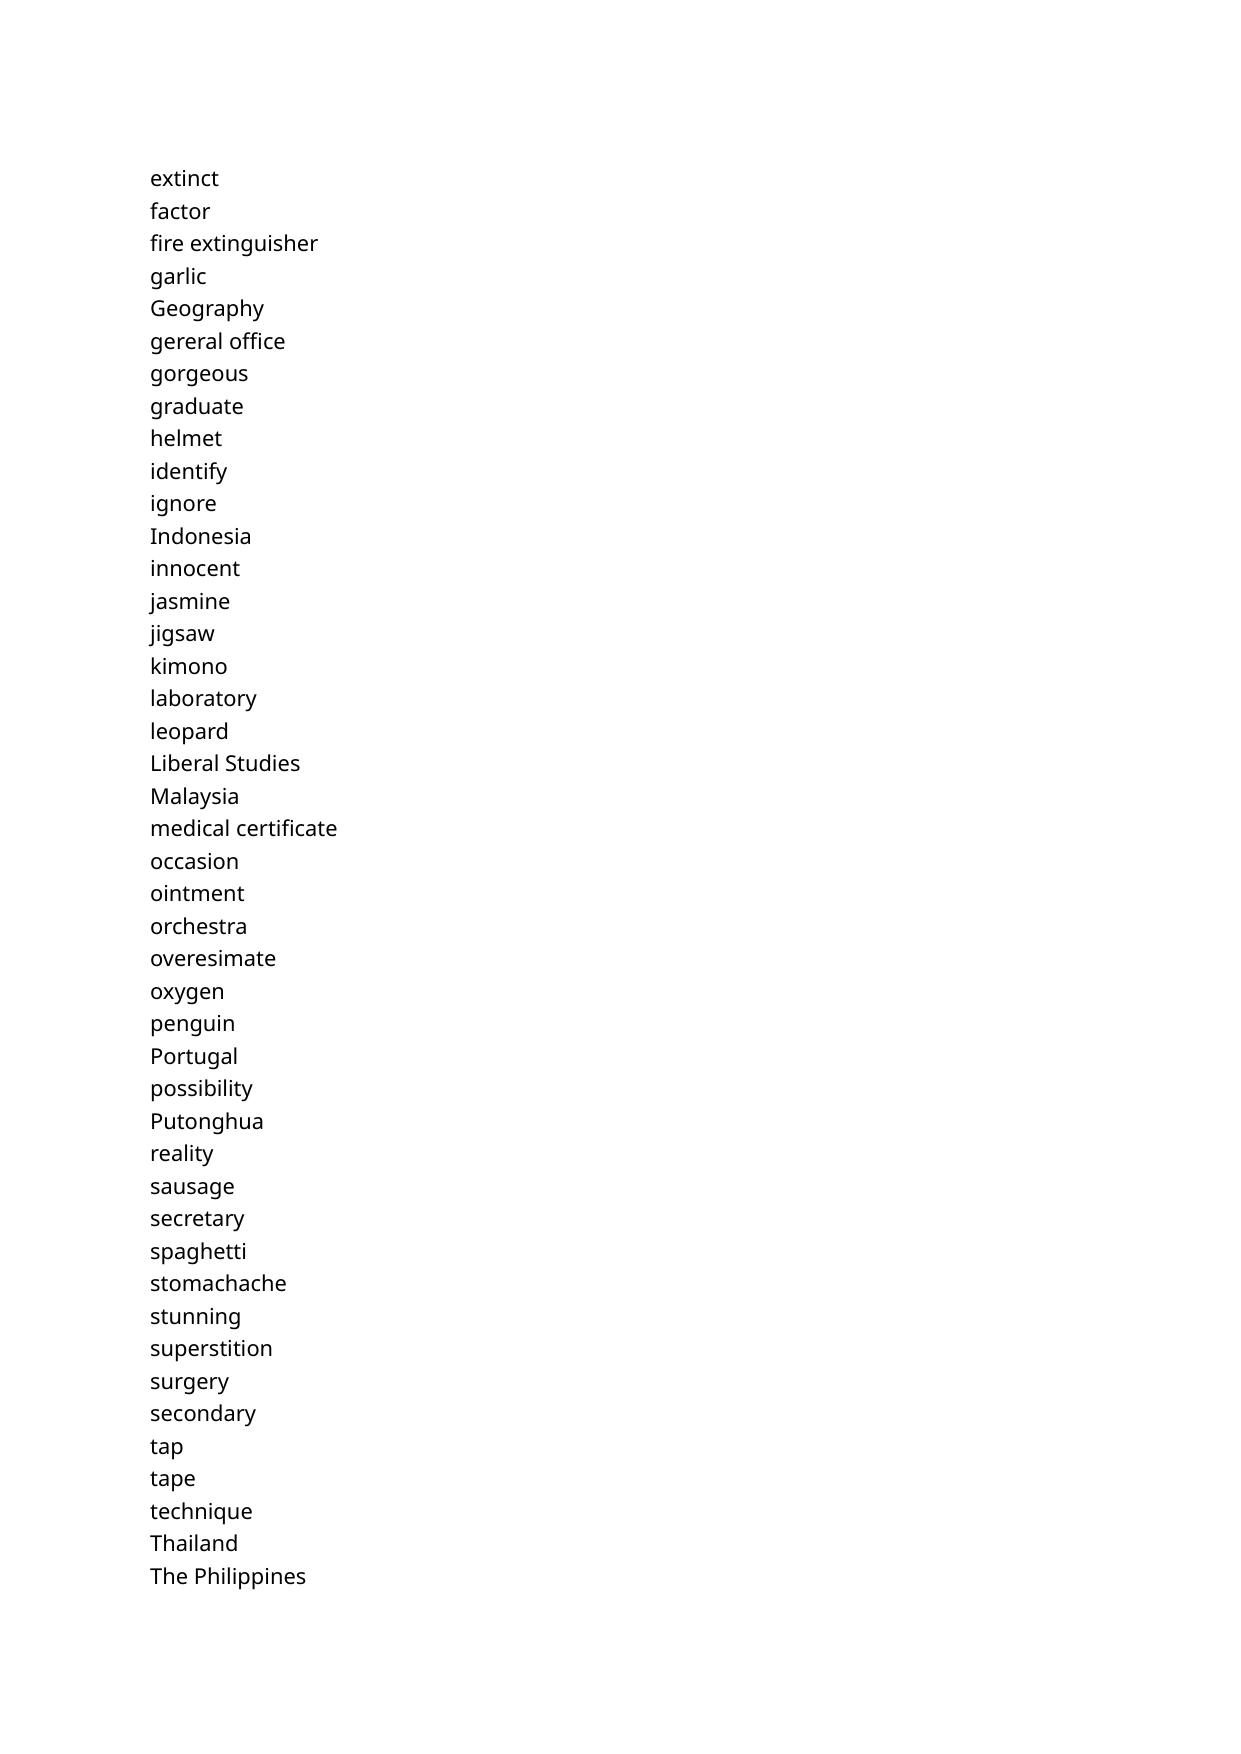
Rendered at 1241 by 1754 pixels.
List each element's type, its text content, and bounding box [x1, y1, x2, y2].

text ointment [150, 877, 1090, 909]
text The Philippines [150, 1559, 1090, 1592]
text gorgeous [150, 357, 1090, 389]
text penguin [150, 1007, 1090, 1039]
text occasion [150, 844, 1090, 877]
text fire extinguisher [150, 227, 1090, 259]
text overesimate [150, 942, 1090, 974]
text leopard [150, 714, 1090, 747]
text helmet [150, 422, 1090, 454]
text graduate [150, 389, 1090, 422]
text stunning [150, 1299, 1090, 1332]
text garlic [150, 259, 1090, 292]
text oxygen [150, 974, 1090, 1007]
text gereral office [150, 324, 1090, 357]
text reality [150, 1137, 1090, 1169]
text medical certificate [150, 812, 1090, 844]
text superstition [150, 1332, 1090, 1364]
text stomachache [150, 1267, 1090, 1299]
text spaghetti [150, 1234, 1090, 1267]
text Indonesia [150, 519, 1090, 552]
text sausage [150, 1169, 1090, 1202]
text technique [150, 1494, 1090, 1527]
text Malaysia [150, 779, 1090, 812]
text surgery [150, 1364, 1090, 1397]
text Geography [150, 292, 1090, 324]
text extinct [150, 162, 1090, 194]
text orchestra [150, 909, 1090, 942]
text Liberal Studies [150, 747, 1090, 779]
text innocent [150, 552, 1090, 584]
text jigsaw [150, 617, 1090, 649]
text kimono [150, 649, 1090, 682]
text Thailand [150, 1527, 1090, 1559]
text laboratory [150, 682, 1090, 714]
text ignore [150, 487, 1090, 519]
text Putonghua [150, 1104, 1090, 1137]
text tap [150, 1429, 1090, 1462]
text factor [150, 194, 1090, 227]
text jasmine [150, 584, 1090, 617]
text secondary [150, 1397, 1090, 1429]
text identify [150, 454, 1090, 487]
text possibility [150, 1072, 1090, 1104]
text tape [150, 1462, 1090, 1494]
text secretary [150, 1202, 1090, 1234]
text Portugal [150, 1039, 1090, 1072]
